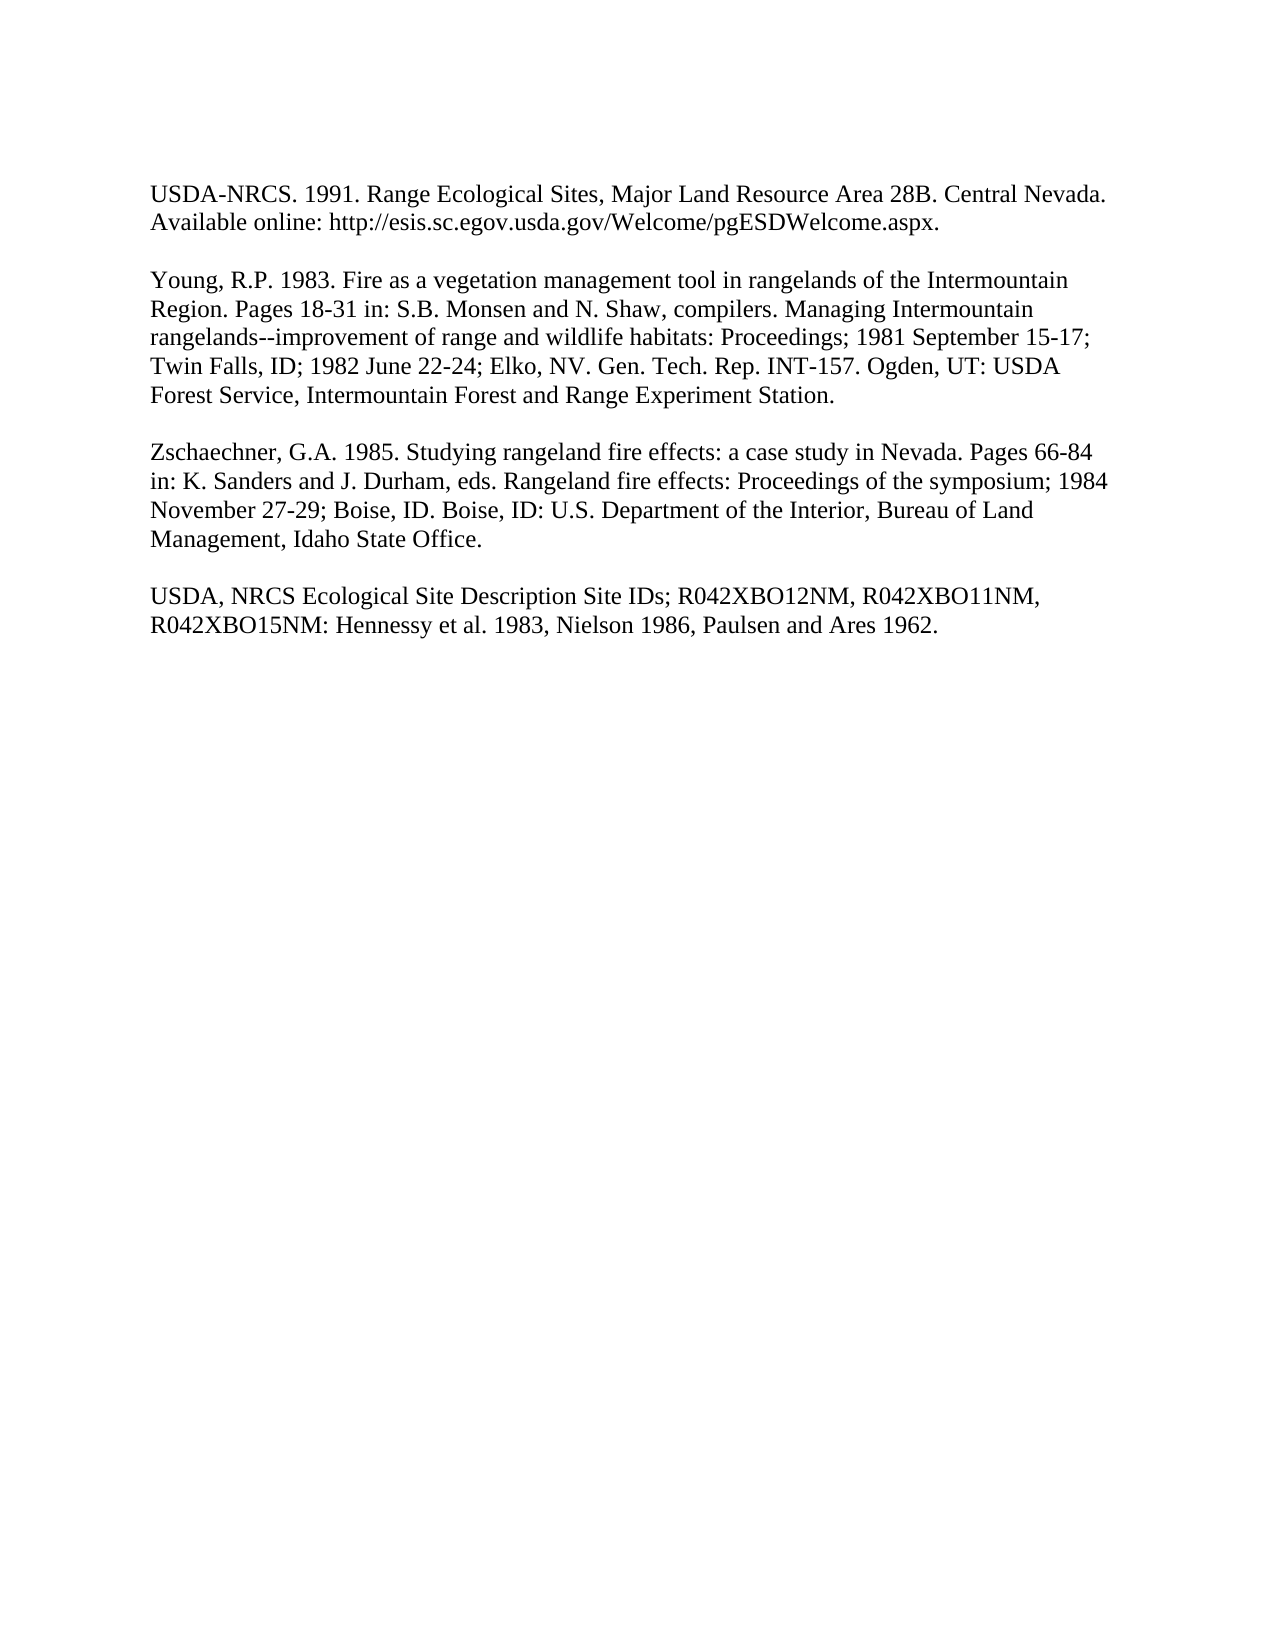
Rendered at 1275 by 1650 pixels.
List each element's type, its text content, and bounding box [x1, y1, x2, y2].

text Young, R.P. 1983. Fire as a vegetation management tool in rangelands of the Intermountain Region. Pages 18-31 in: S.B. Monsen and N. Shaw, compilers. Managing Intermountain rangelands--improvement of range and wildlife habitats: Proceedings; 1981 September 15-17; Twin Falls, ID; 1982 June 22-24; Elko, NV. Gen. Tech. Rep. INT-157. Ogden, UT: USDA Forest Service, Intermountain Forest and Range Experiment Station. [150, 265, 1125, 409]
text Zschaechner, G.A. 1985. Studying rangeland fire effects: a case study in Nevada. Pages 66-84 in: K. Sanders and J. Durham, eds. Rangeland fire effects: Proceedings of the symposium; 1984 November 27-29; Boise, ID. Boise, ID: U.S. Department of the Interior, Bureau of Land Management, Idaho State Office. [150, 437, 1125, 552]
text USDA-NRCS. 1991. Range Ecological Sites, Major Land Resource Area 28B. Central Nevada. Available online: http://esis.sc.egov.usda.gov/Welcome/pgESDWelcome.aspx. [150, 179, 1125, 236]
text USDA, NRCS Ecological Site Description Site IDs; R042XBO12NM, R042XBO11NM, R042XBO15NM: Hennessy et al. 1983, Nielson 1986, Paulsen and Ares 1962. [150, 581, 1125, 639]
